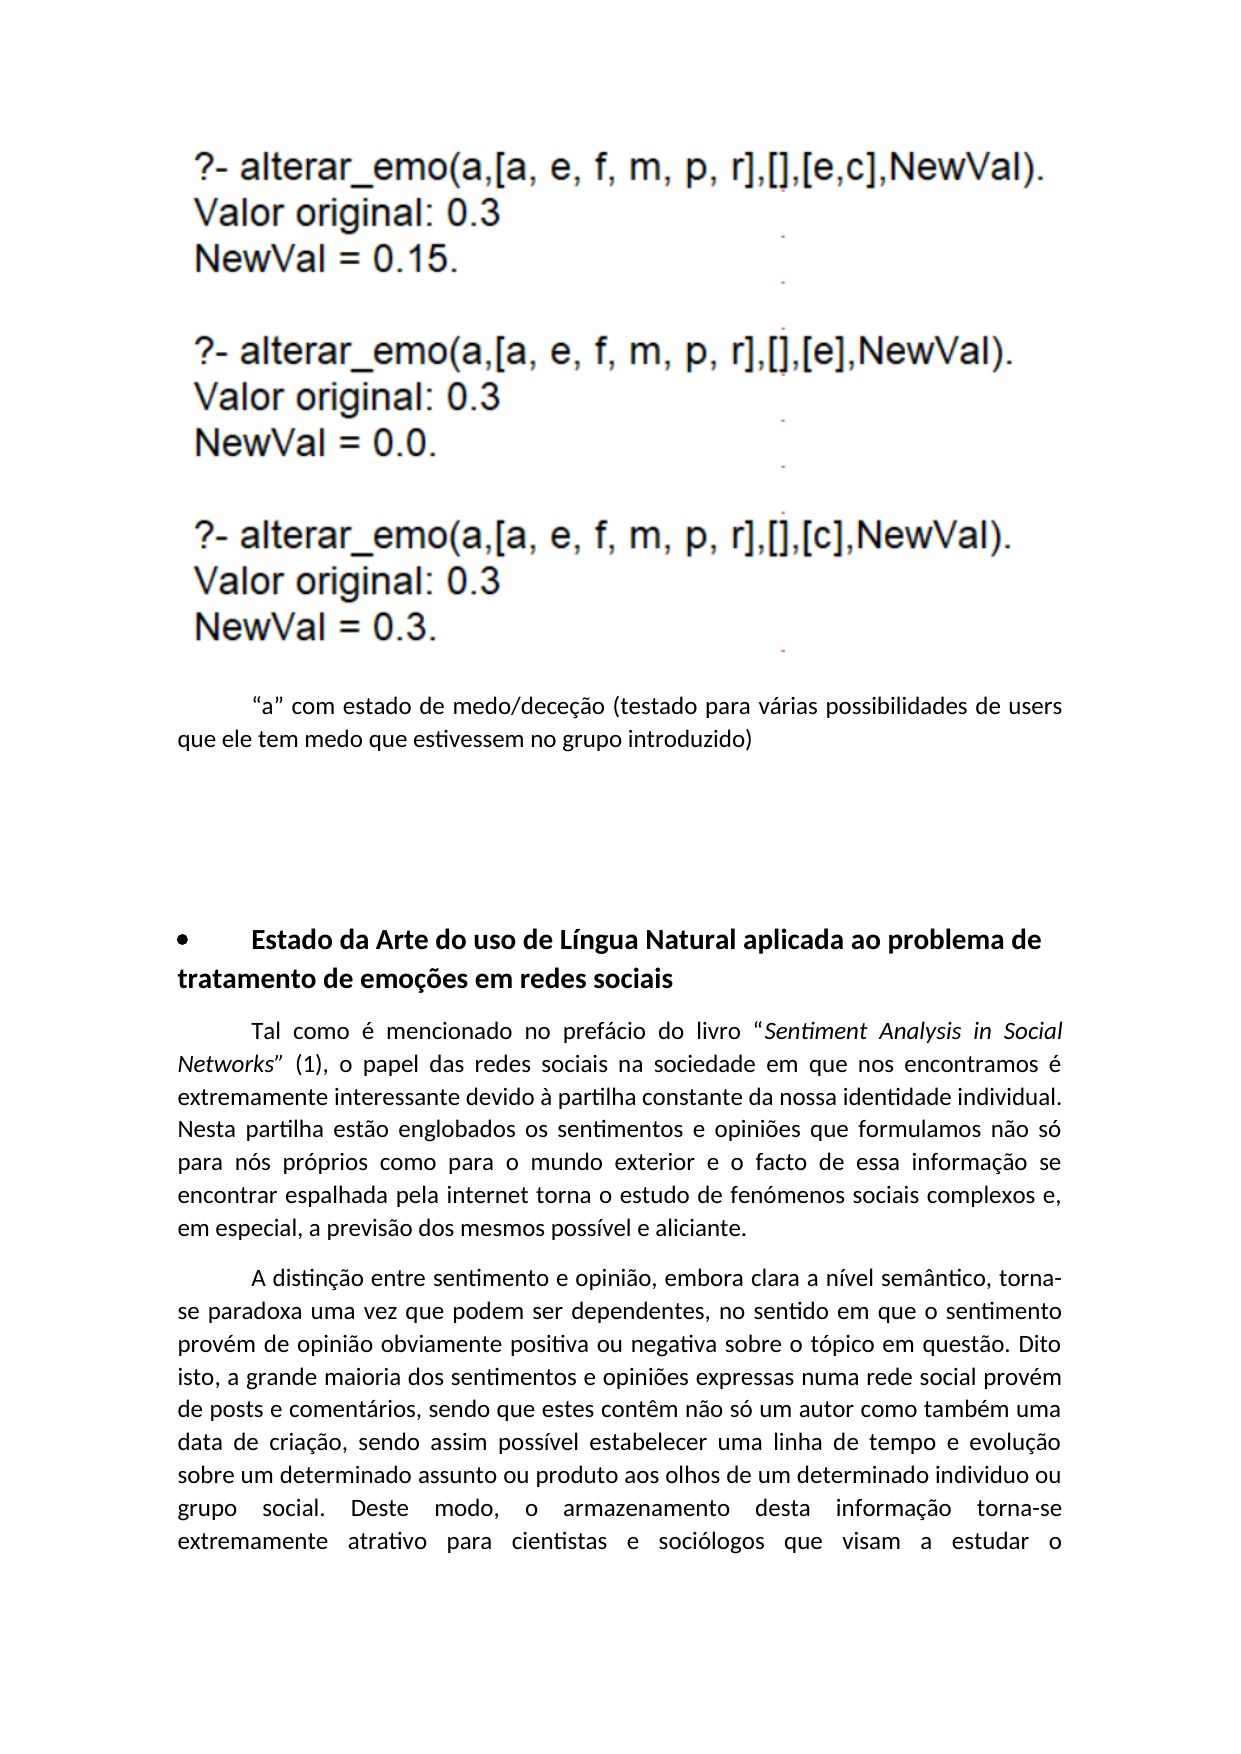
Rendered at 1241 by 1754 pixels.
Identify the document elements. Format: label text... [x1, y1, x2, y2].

picture [177, 147, 1063, 672]
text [177, 1262, 1063, 1556]
text Tal como é mencionado no prefácio do livro “Sentiment Analysis in Social Networks” (1), o papel das redes sociais na sociedade em que nos encontramos é extremamente interessante devido à partilha constante da nossa identidade individual. Nesta partilha estão englobados os sentimentos e opiniões que formulamos não só para nós próprios como para o mundo exterior e o facto de essa informação se encontrar espalhada pela internet torna o estudo de fenómenos sociais complexos e, em especial, a previsão dos mesmos possível e aliciante. [177, 1015, 1063, 1243]
list Estado da Arte do uso de Língua Natural aplicada ao problema de tratamento de emoções em redes sociais [177, 921, 1063, 995]
text “a” com estado de medo/deceção (testado para várias possibilidades de users que ele tem medo que estivessem no grupo introduzido) [177, 690, 1063, 753]
